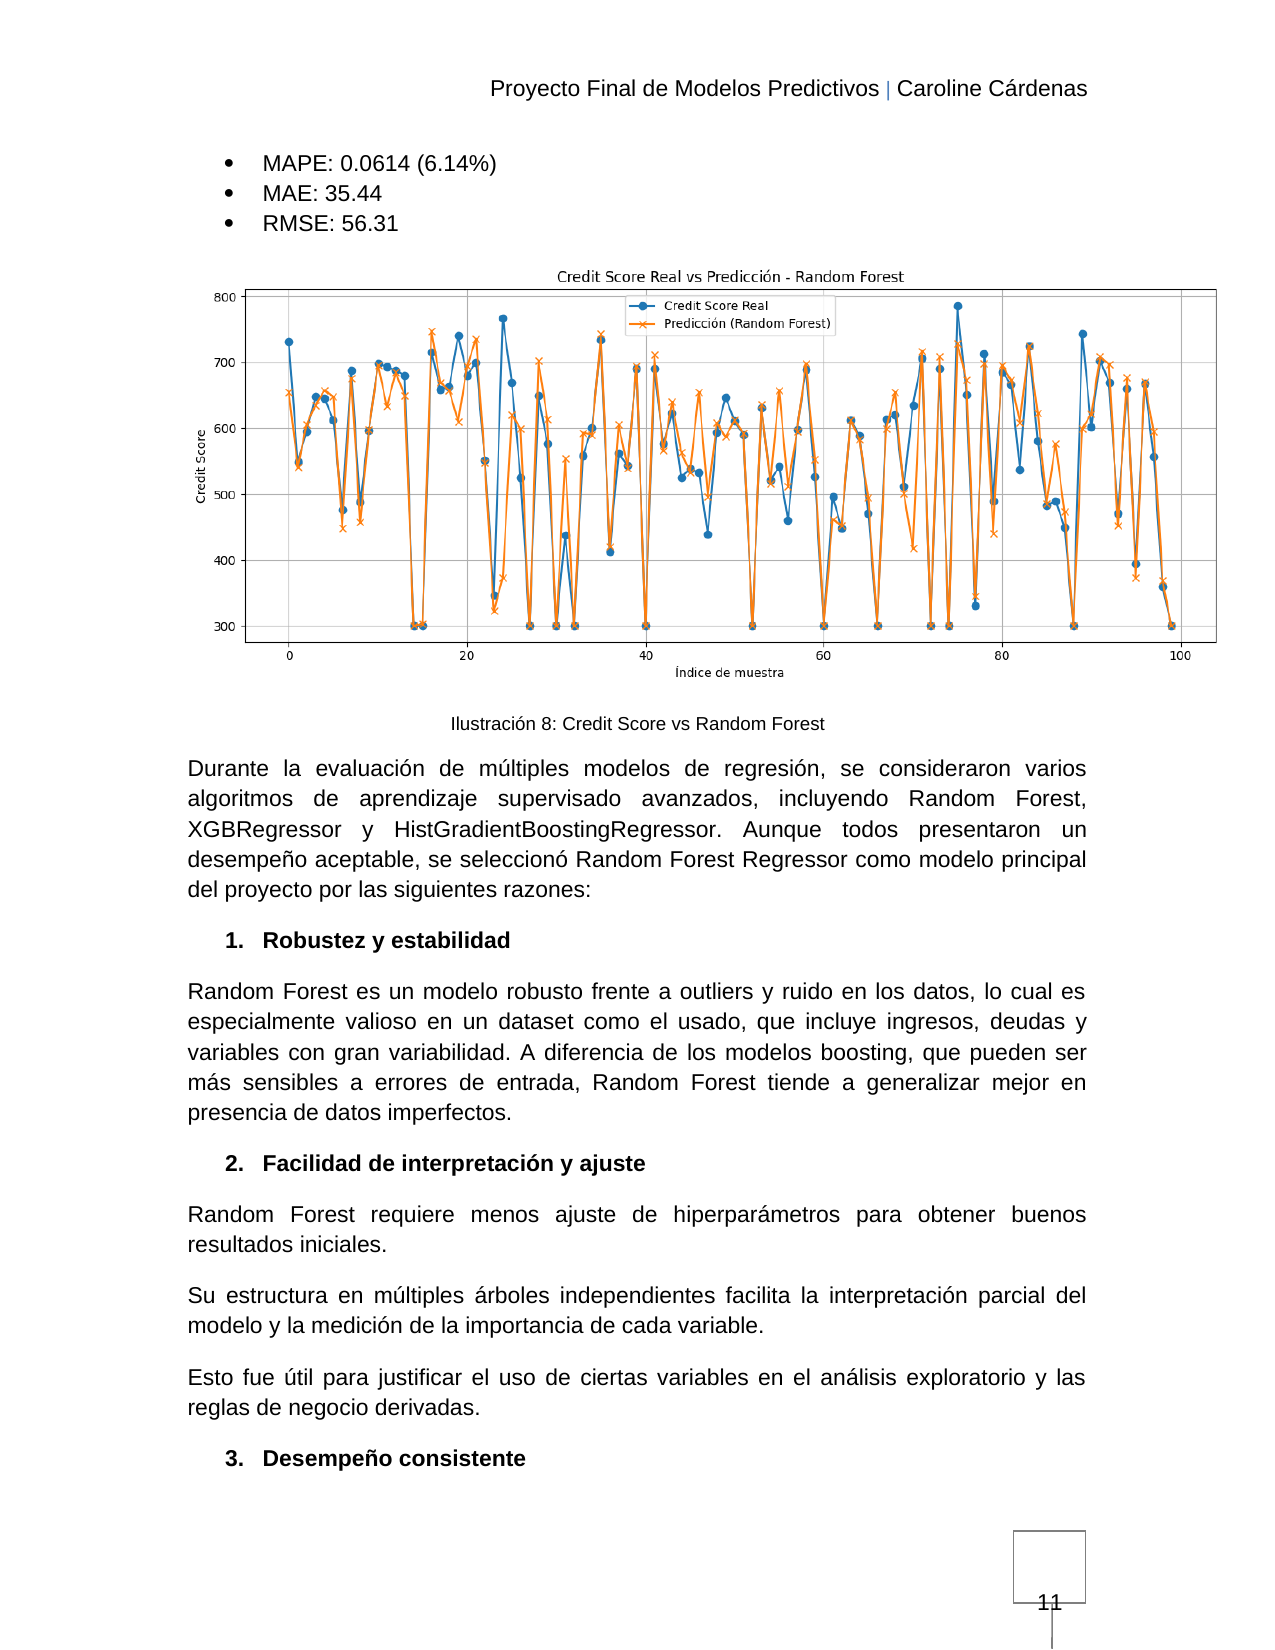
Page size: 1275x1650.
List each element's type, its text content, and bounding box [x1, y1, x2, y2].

text Esto fue útil para justificar el uso de ciertas variables en el análisis exploratorio y las reglas de negocio derivadas. [187, 1363, 1087, 1420]
list MAPE: 0.0614 (6.14%) [225, 150, 1087, 176]
text Random Forest es un modelo robusto frente a outliers y ruido en los datos, lo cual es especialmente valioso en un dataset como el usado, que incluye ingresos, deudas y variables con gran variabilidad. A diferencia de los modelos boosting, que pueden ser más sensibles a errores de entrada, Random Forest tiende a generalizar mejor en presencia de datos imperfectos. [187, 978, 1087, 1125]
list RMSE: 56.31 [225, 210, 1087, 237]
list Desempeño consistente [225, 1445, 1087, 1471]
text Durante la evaluación de múltiples modelos de regresión, se consideraron varios algoritmos de aprendizaje supervisado avanzados, incluyendo Random Forest, XGBRegressor y HistGradientBoostingRegressor. Aunque todos presentaron un desempeño aceptable, se seleccionó Random Forest Regressor como modelo principal del proyecto por las siguientes razones: [187, 755, 1087, 902]
text Su estructura en múltiples árboles independientes facilita la interpretación parcial del modelo y la medición de la importancia de cada variable. [187, 1282, 1087, 1339]
list Robustez y estabilidad [225, 927, 1087, 953]
picture [187, 261, 1223, 688]
text Ilustración 8: Credit Score vs Random Forest [187, 713, 1087, 734]
text Random Forest requiere menos ajuste de hiperparámetros para obtener buenos resultados iniciales. [187, 1201, 1087, 1257]
list MAE: 35.44 [225, 180, 1087, 207]
list Facilidad de interpretación y ajuste [225, 1150, 1087, 1176]
